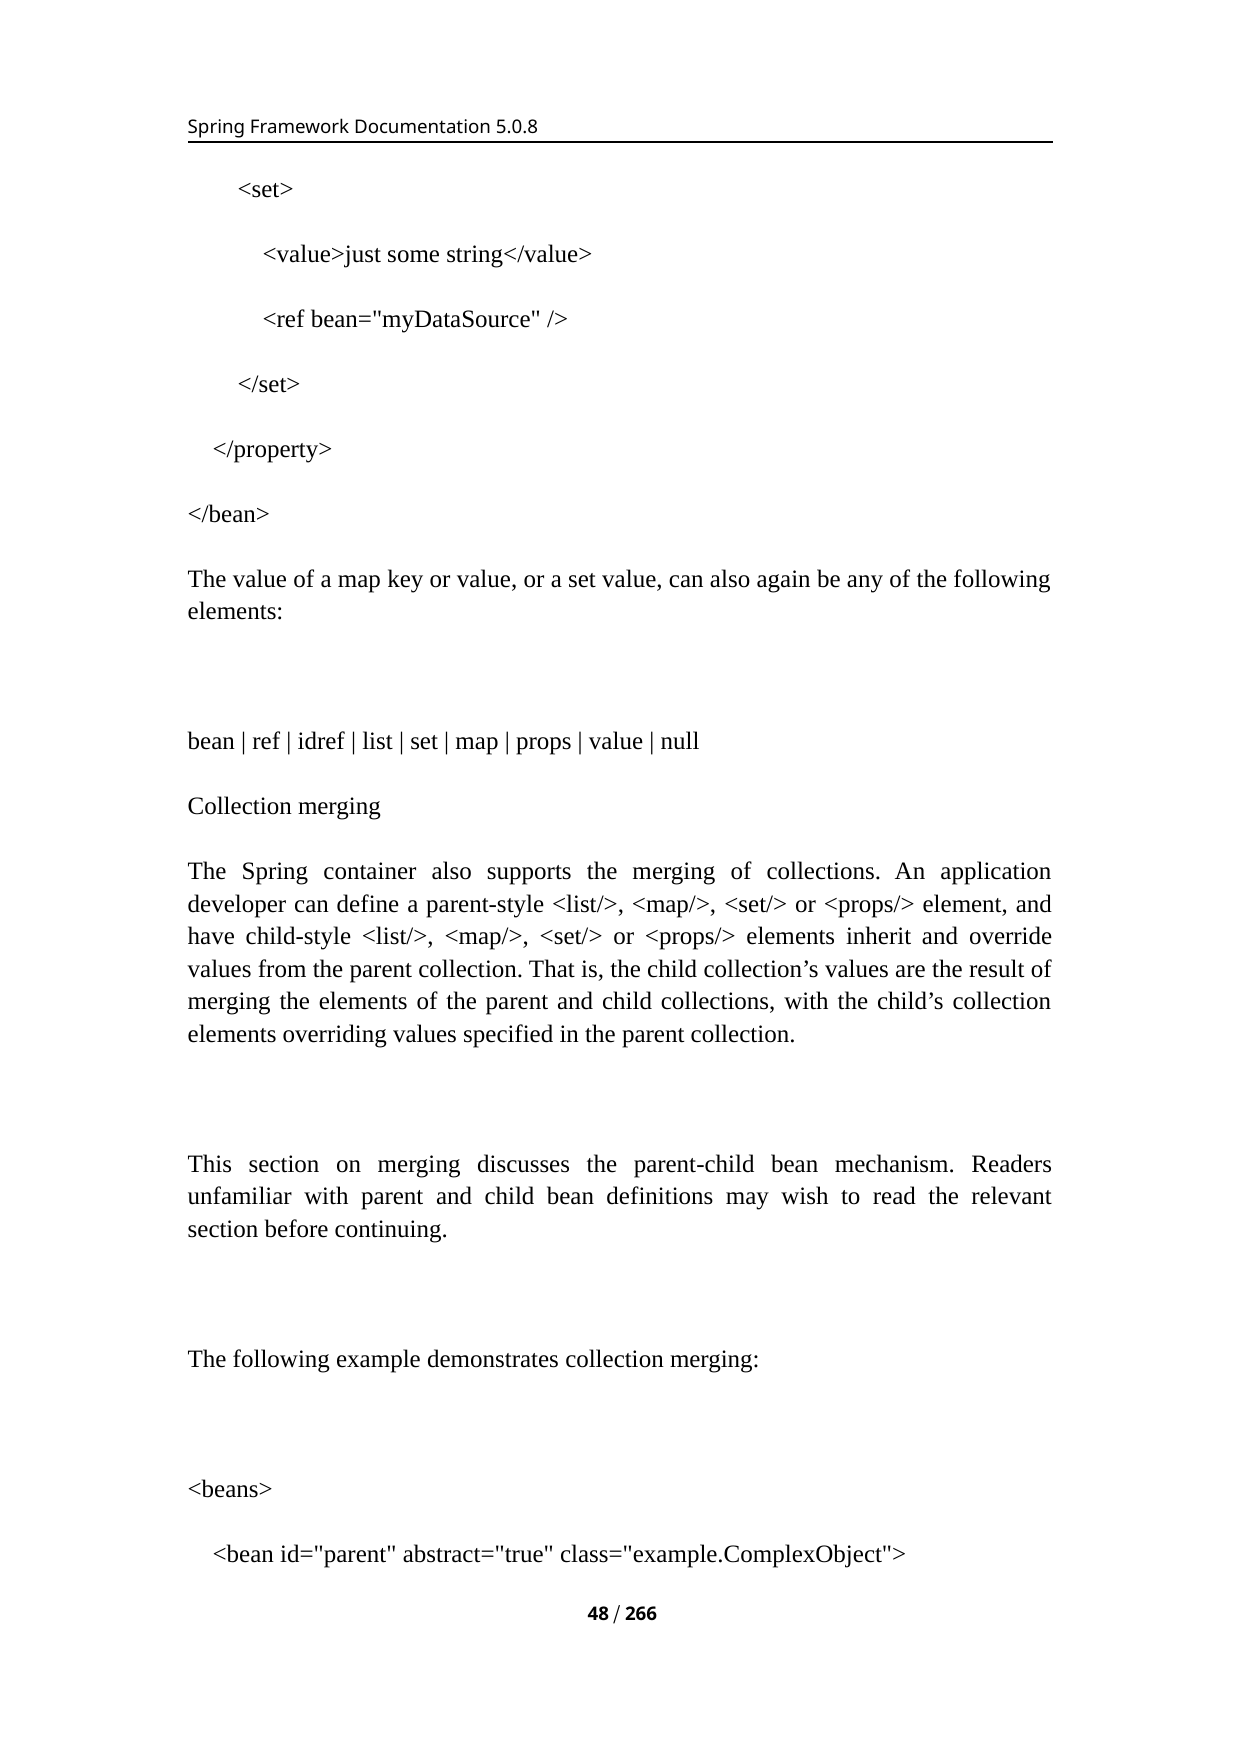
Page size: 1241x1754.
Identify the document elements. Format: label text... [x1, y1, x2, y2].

text Collection merging [187, 789, 1053, 822]
text </bean> [187, 497, 1053, 529]
text The following example demonstrates collection merging: [187, 1342, 1053, 1374]
text </set> [187, 367, 1053, 399]
text <ref bean="myDataSource" /> [187, 302, 1053, 334]
text </property> [187, 432, 1053, 464]
text This section on merging discusses the parent-child bean mechanism. Readers unfamiliar with parent and child bean definitions may wish to read the relevant section before continuing. [187, 1147, 1053, 1244]
text <beans> [187, 1472, 1053, 1504]
text The value of a map key or value, or a set value, can also again be any of the following elements: [187, 562, 1053, 627]
text bean | ref | idref | list | set | map | props | value | null [187, 724, 1053, 757]
text The Spring container also supports the merging of collections. An application developer can define a parent-style <list/>, <map/>, <set/> or <props/> element, and have child-style <list/>, <map/>, <set/> or <props/> elements inherit and override values from the parent collection. That is, the child collection’s values are the result of merging the elements of the parent and child collections, with the child’s collection elements overriding values specified in the parent collection. [187, 854, 1053, 1049]
text <set> [187, 172, 1053, 204]
text <value>just some string</value> [187, 237, 1053, 269]
text <bean id="parent" abstract="true" class="example.ComplexObject"> [187, 1537, 1053, 1569]
